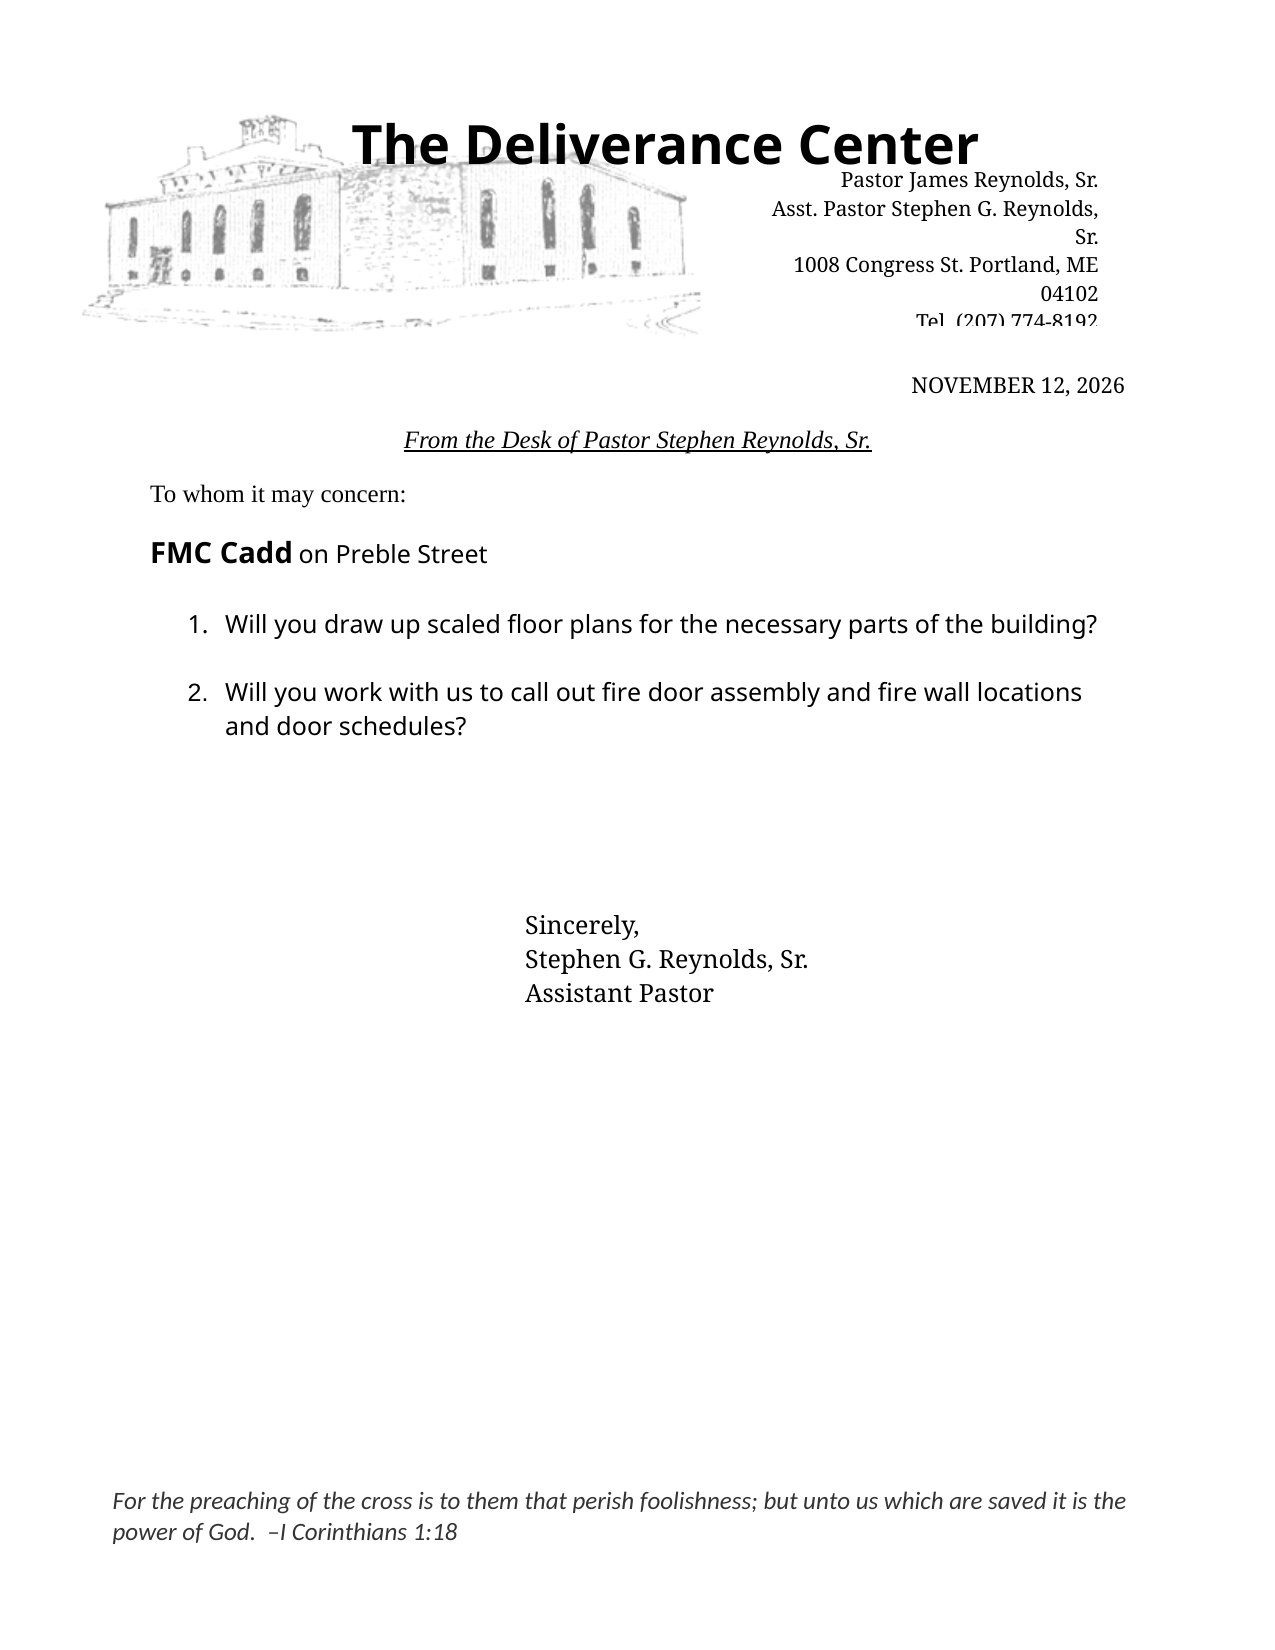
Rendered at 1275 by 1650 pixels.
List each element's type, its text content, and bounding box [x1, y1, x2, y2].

text From the Desk of Pastor Stephen Reynolds, Sr. [150, 425, 1125, 454]
text FMC Cadd on Preble Street [150, 533, 1125, 572]
list Will you work with us to call out fire door assembly and fire wall locations and door schedules? [187, 674, 1125, 743]
list Will you draw up scaled floor plans for the necessary parts of the building? [187, 606, 1125, 640]
text Stephen G. Reynolds, Sr. [450, 942, 1125, 976]
text To whom it may concern: [150, 479, 1125, 508]
text Sincerely, [450, 908, 1125, 942]
text Assistant Pastor [450, 976, 1125, 1010]
